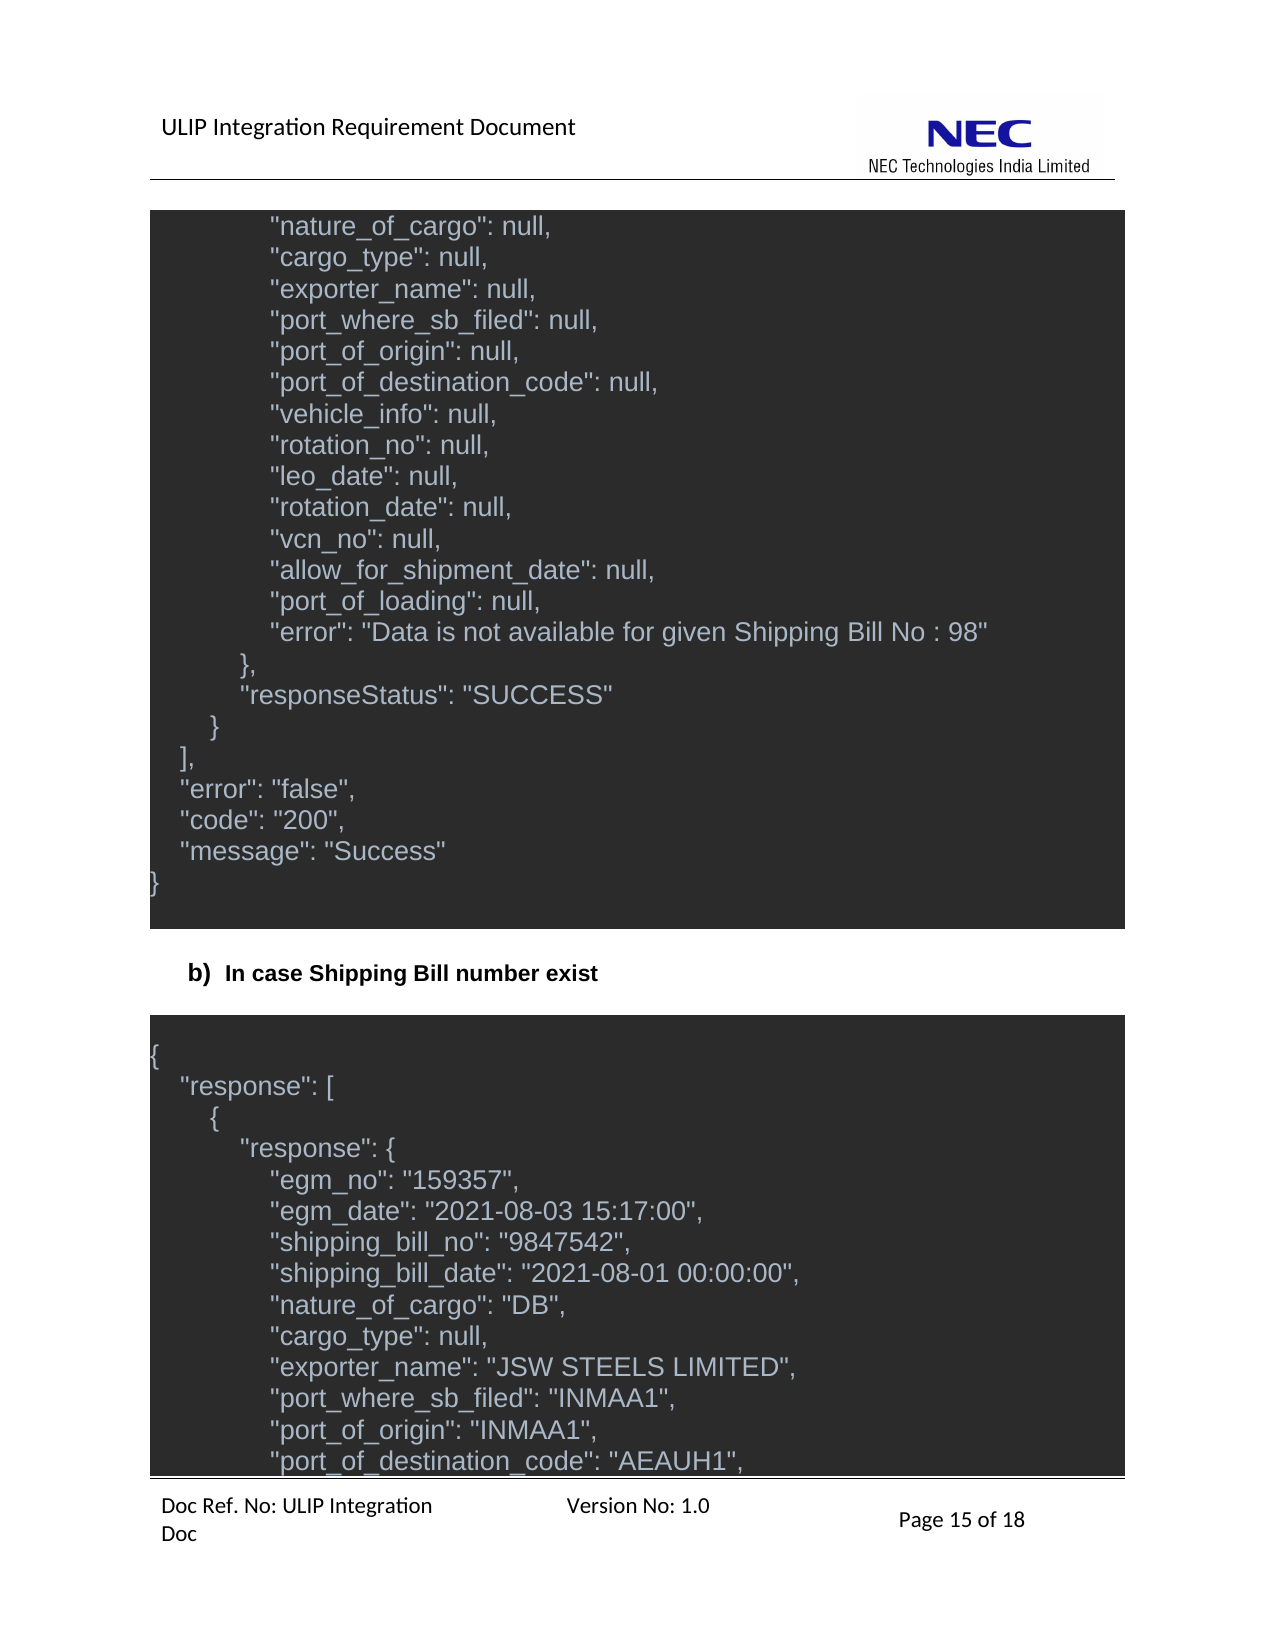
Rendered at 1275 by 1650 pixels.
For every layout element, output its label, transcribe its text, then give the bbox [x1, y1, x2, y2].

text "allow_for_shipment_date": null, [150, 554, 1125, 585]
text "vcn_no": null, [150, 523, 1125, 554]
text "egm_no": "159357", [150, 1164, 1125, 1195]
text "port_of_origin": "INMAA1", [150, 1414, 1125, 1445]
text "nature_of_cargo": "DB", [150, 1289, 1125, 1320]
text "port_of_destination_code": "AEAUH1", [150, 1445, 1125, 1476]
text }, [150, 648, 1125, 679]
text "port_of_destination_code": null, [150, 366, 1125, 398]
text "port_where_sb_filed": "INMAA1", [150, 1382, 1125, 1414]
text "exporter_name": null, [150, 273, 1125, 304]
text "exporter_name": "JSW STEELS LIMITED", [150, 1351, 1125, 1382]
text "port_of_origin": null, [150, 335, 1125, 366]
text "shipping_bill_no": "9847542", [150, 1226, 1125, 1257]
text "shipping_bill_date": "2021-08-01 00:00:00", [150, 1257, 1125, 1289]
text "error": "Data is not available for given Shipping Bill No : 98" [150, 616, 1125, 648]
text "cargo_type": null, [150, 1320, 1125, 1351]
text "response": { [150, 1132, 1125, 1164]
text { [150, 1101, 1125, 1132]
text "port_of_loading": null, [150, 585, 1125, 616]
text { [150, 1039, 1125, 1070]
text "egm_date": "2021-08-03 15:17:00", [150, 1195, 1125, 1226]
text "rotation_date": null, [150, 491, 1125, 523]
text } [150, 710, 1125, 741]
text "message": "Success" [150, 835, 1125, 866]
text "port_where_sb_filed": null, [150, 304, 1125, 335]
text "leo_date": null, [150, 460, 1125, 491]
text "responseStatus": "SUCCESS" [150, 679, 1125, 710]
text "rotation_no": null, [150, 429, 1125, 460]
text "nature_of_cargo": null, [150, 210, 1125, 241]
text } [150, 866, 1125, 898]
text "error": "false", [150, 773, 1125, 804]
text "vehicle_info": null, [150, 398, 1125, 429]
text ], [150, 741, 1125, 773]
text "response": [ [150, 1070, 1125, 1101]
text "code": "200", [150, 804, 1125, 835]
list In case Shipping Bill number exist [187, 958, 1125, 986]
text "cargo_type": null, [150, 241, 1125, 273]
